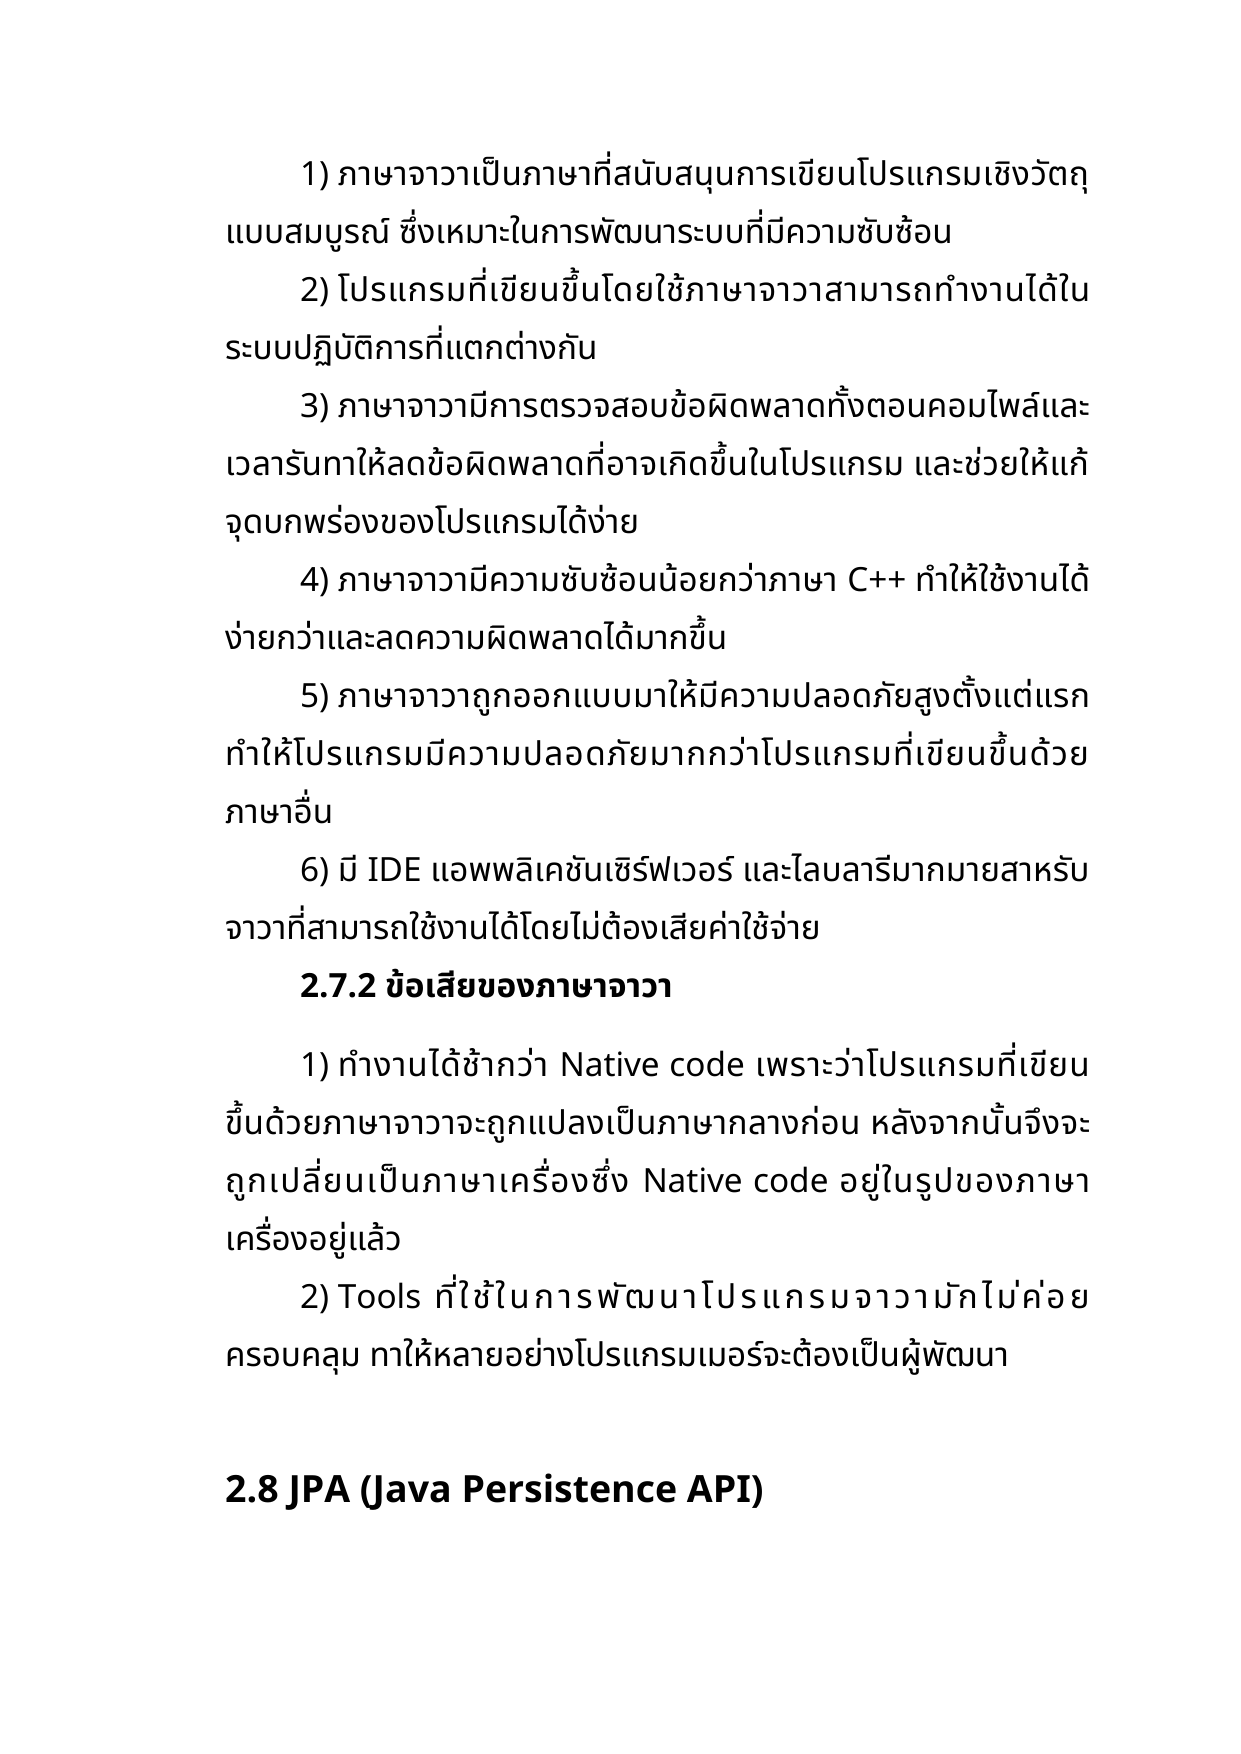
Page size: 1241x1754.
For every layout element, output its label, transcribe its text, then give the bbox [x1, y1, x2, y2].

list ภาษาจาวาเป็นภาษาที่สนับสนุนการเขียนโปรแกรมเชิงวัตถุแบบสมบูรณ์ ซึ่งเหมาะในการพัฒนาระบบที่มีความซับซ้อน [225, 150, 1090, 258]
text ภาษาจาวามีความซับซ้อนน้อยกว่าภาษา C++ ทำให้ใช้งานได้ง่ายกว่าและลดความผิดพลาดได้มากขึ้น [225, 556, 1090, 664]
text ภาษาจาวามีการตรวจสอบข้อผิดพลาดทั้งตอนคอมไพล์และเวลารันทาให้ลดข้อผิดพลาดที่อาจเกิดขึ้นในโปรแกรม และช่วยให้แก้จุดบกพร่องของโปรแกรมได้ง่าย [225, 382, 1090, 548]
text JPA (Java Persistence API) [225, 1462, 1090, 1513]
text มี IDE แอพพลิเคชันเซิร์ฟเวอร์ และไลบลารีมากมายสาหรับจาวาที่สามารถใช้งานได้โดยไม่ต้องเสียค่าใช้จ่าย [225, 846, 1090, 954]
text โปรแกรมที่เขียนขึ้นโดยใช้ภาษาจาวาสามารถทำงานได้ในระบบปฏิบัติการที่แตกต่างกัน [225, 266, 1090, 374]
text ภาษาจาวาถูกออกแบบมาให้มีความปลอดภัยสูงตั้งแต่แรก ทำให้โปรแกรมมีความปลอดภัยมากกว่าโปรแกรมที่เขียนขึ้นด้วยภาษาอื่น [225, 672, 1090, 838]
list Tools ที่ใช้ในการพัฒนาโปรแกรมจาวามักไม่ค่อยครอบคลุม ทาให้หลายอย่างโปรแกรมเมอร์จะต้องเป็นผู้พัฒนา [225, 1273, 1090, 1382]
text ข้อเสียของภาษาจาวา [225, 962, 1090, 1013]
list ทำงานได้ช้ากว่า Native code เพราะว่าโปรแกรมที่เขียนขึ้นด้วยภาษาจาวาจะถูกแปลงเป็นภาษากลางก่อน หลังจากนั้นจึงจะถูกเปลี่ยนเป็นภาษาเครื่องซึ่ง Native code อยู่ในรูปของภาษาเครื่องอยู่แล้ว [225, 1041, 1090, 1266]
